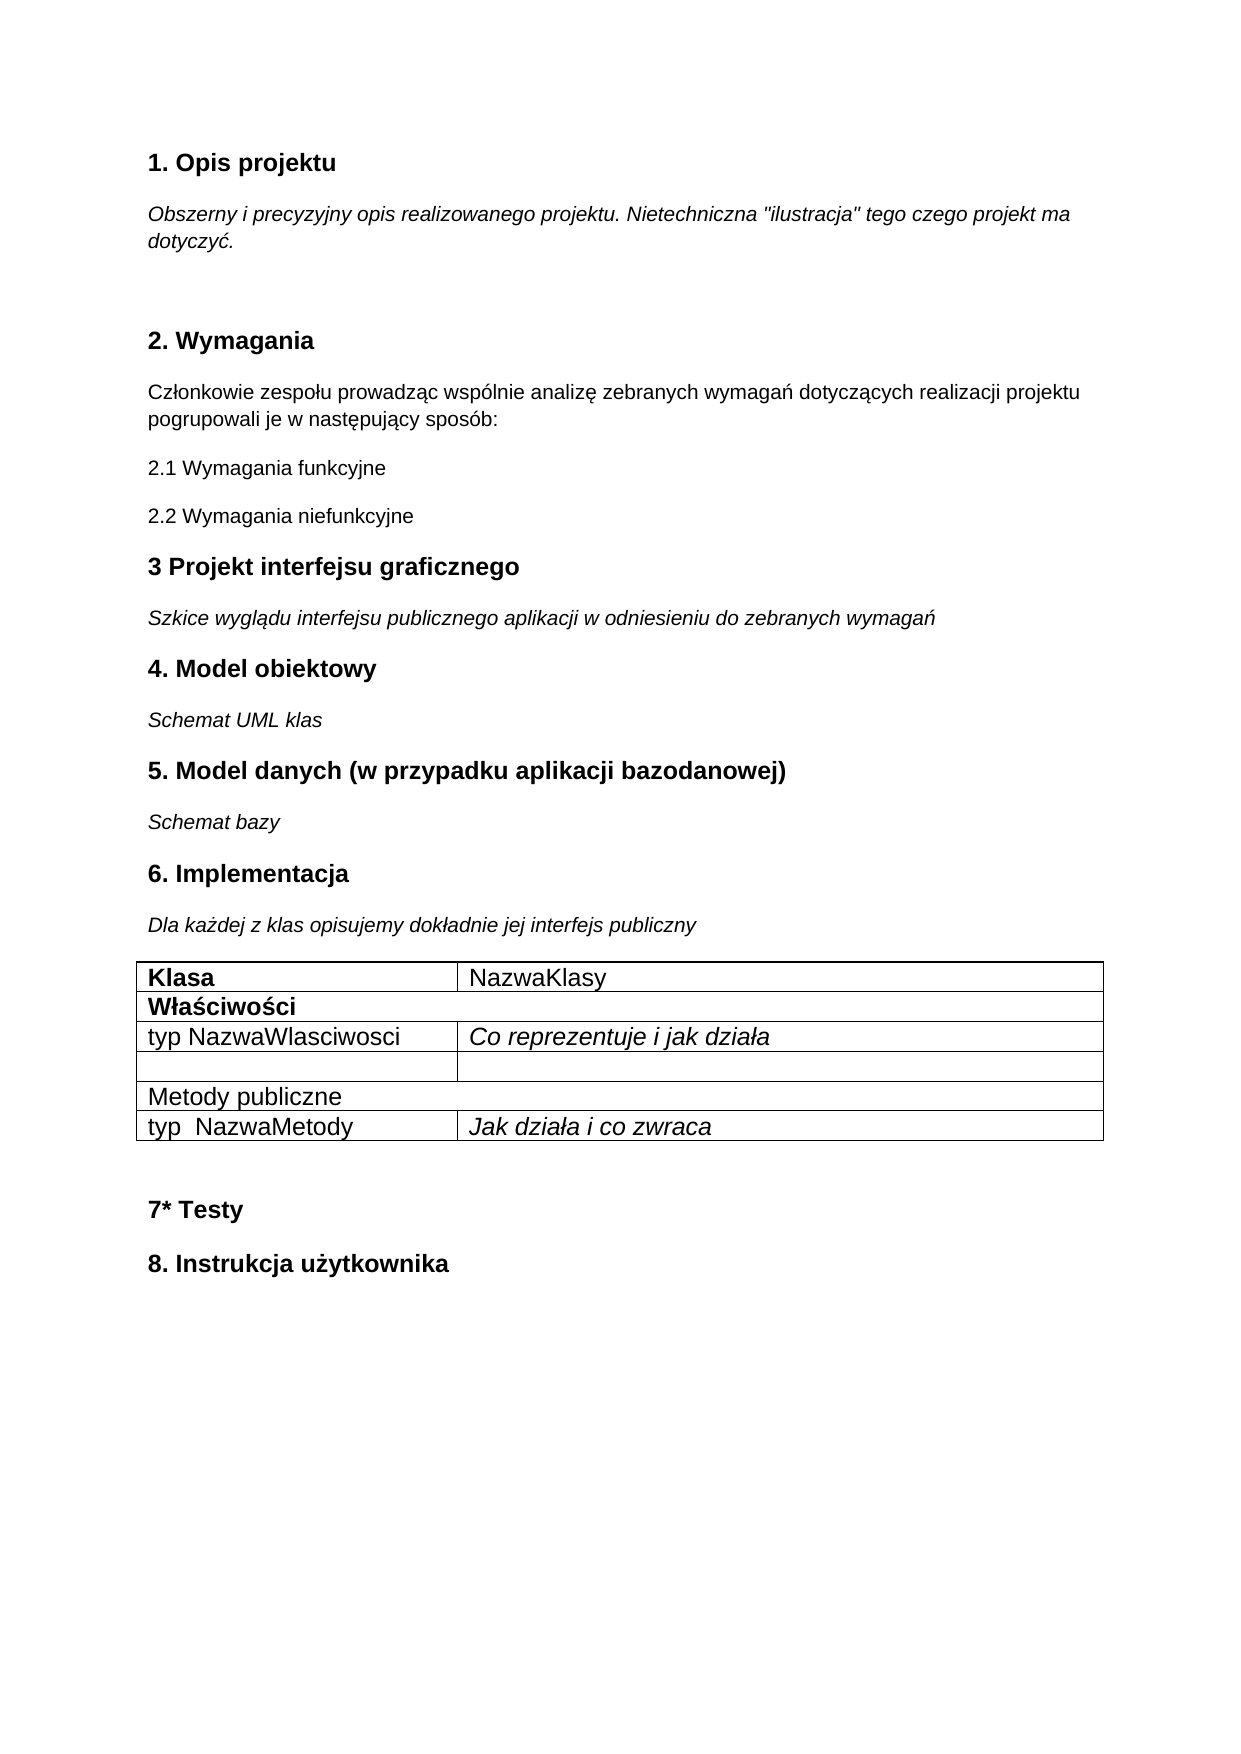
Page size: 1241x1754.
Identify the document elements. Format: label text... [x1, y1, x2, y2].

text Schemat UML klas [148, 708, 1093, 732]
table_cell typ NazwaMetody [137, 1111, 457, 1140]
text 5. Model danych (w przypadku aplikacji bazodanowej) [148, 756, 1093, 785]
text 3 Projekt interfejsu graficznego [148, 552, 1093, 581]
table_cell [458, 1052, 1103, 1081]
text 2.2 Wymagania niefunkcyjne [148, 504, 1093, 528]
text Schemat bazy [148, 810, 1093, 834]
text 2. Wymagania [148, 326, 1093, 354]
text 1. Opis projektu [148, 148, 1093, 176]
table_header Klasa [137, 963, 457, 991]
table_cell Właściwości [137, 992, 1103, 1021]
text 7* Testy [148, 1195, 1093, 1224]
text 6. Implementacja [148, 858, 1093, 887]
text Szkice wyglądu interfejsu publicznego aplikacji w odniesieniu do zebranych wymagań [148, 606, 1093, 630]
table_cell typ NazwaWlasciwosci [137, 1022, 457, 1051]
text Obszerny i precyzyjny opis realizowanego projektu. Nietechniczna "ilustracja" tego czego projekt ma dotyczyć. [148, 201, 1093, 253]
table_cell Jak działa i co zwraca [458, 1111, 1103, 1140]
table_header NazwaKlasy [458, 963, 1103, 991]
table_cell Co reprezentuje i jak działa [458, 1022, 1103, 1051]
text 2.1 Wymagania funkcyjne [148, 455, 1093, 479]
table_cell Metody publiczne [137, 1082, 1103, 1110]
text 8. Instrukcja użytkownika [148, 1249, 1093, 1278]
text 4. Model obiektowy [148, 654, 1093, 683]
table_cell [137, 1052, 457, 1081]
text Dla każdej z klas opisujemy dokładnie jej interfejs publiczny [148, 912, 1093, 936]
text Członkowie zespołu prowadząc wspólnie analizę zebranych wymagań dotyczących realizacji projektu pogrupowali je w następujący sposób: [148, 379, 1093, 431]
